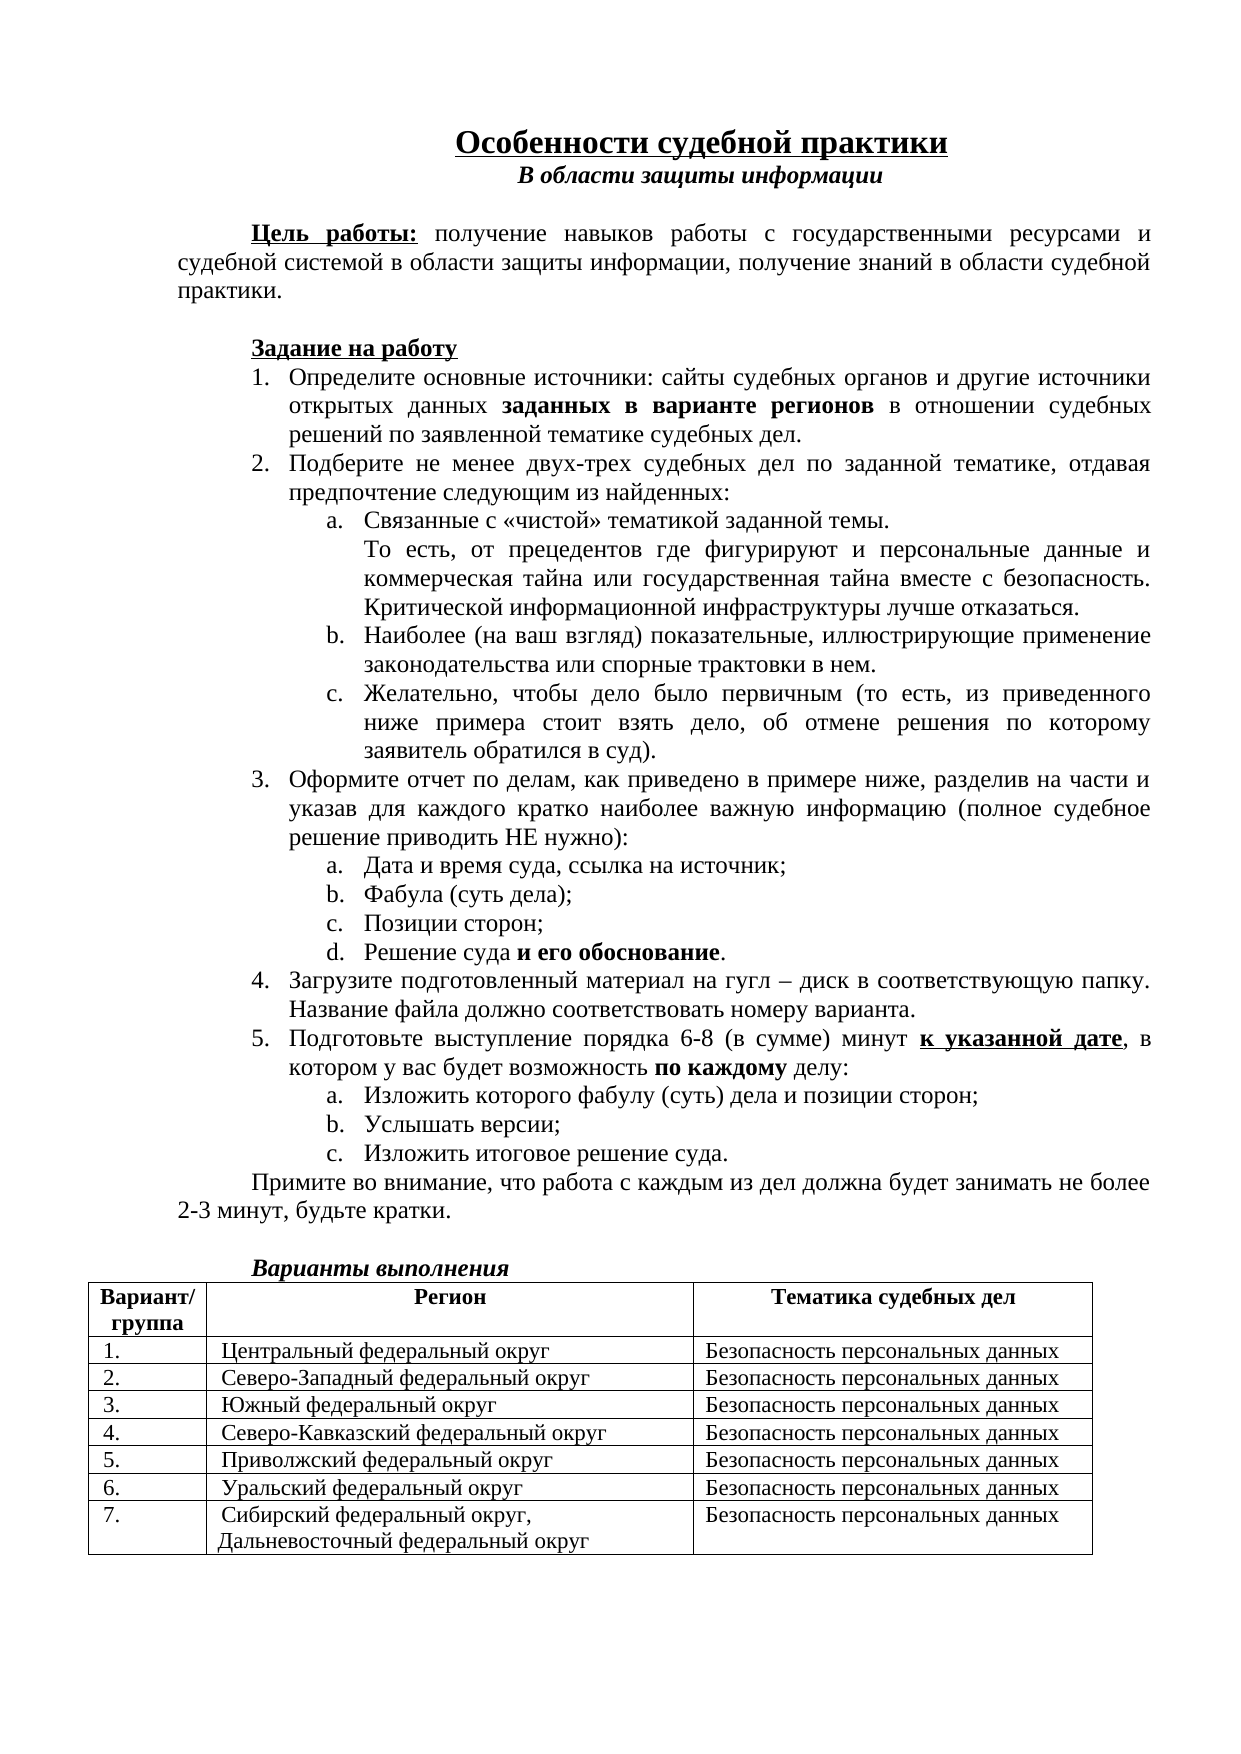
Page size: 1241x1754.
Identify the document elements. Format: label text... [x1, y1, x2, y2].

table_cell Центральный федеральный округ [207, 1337, 693, 1363]
table_cell Безопасность персональных данных [694, 1364, 1092, 1390]
table_cell [89, 1419, 206, 1445]
list Дата и время суда, ссылка на источник; [326, 851, 1152, 879]
list Наиболее (на ваш взгляд) показательные, иллюстрирующие применение законодательства или спорные трактовки в нем. [326, 621, 1152, 678]
text Варианты выполнения [177, 1253, 1152, 1282]
text Задание на работу [177, 333, 1152, 362]
table_cell Южный федеральный округ [207, 1391, 693, 1418]
table_cell Безопасность персональных данных [694, 1501, 1092, 1554]
table_header Вариант/ группа [89, 1283, 206, 1336]
list Услышать версии; [326, 1109, 1152, 1138]
list Подберите не менее двух-трех судебных дел по заданной тематике, отдавая предпочтение следующим из найденных: [251, 448, 1152, 506]
table_header Регион [207, 1283, 693, 1336]
table_cell Безопасность персональных данных [694, 1474, 1092, 1500]
list Загрузите подготовленный материал на гугл – диск в соответствующую папку. Название файла должно соответствовать номеру варианта. [251, 966, 1152, 1023]
list Изложить которого фабулу (суть) дела и позиции сторон; [326, 1081, 1152, 1109]
list То есть, от прецедентов где фигурируют и персональные данные и коммерческая тайна или государственная тайна вместе с безопасность. Критической информационной инфраструктуры лучше отказаться. [363, 534, 1152, 621]
table_cell Безопасность персональных данных [694, 1419, 1092, 1445]
list Связанные с «чистой» тематикой заданной темы. [326, 506, 1152, 534]
table_cell Уральский федеральный округ [207, 1474, 693, 1500]
text В области защиты информации [177, 161, 1152, 189]
list Позиции сторон; [326, 908, 1152, 937]
table_cell [89, 1337, 206, 1363]
list Оформите отчет по делам, как приведено в примере ниже, разделив на части и указав для каждого кратко наиболее важную информацию (полное судебное решение приводить НЕ нужно): [251, 764, 1152, 851]
list Изложить итоговое решение суда. [326, 1138, 1152, 1167]
list Решение суда и его обоснование. [326, 937, 1152, 966]
table_cell [89, 1474, 206, 1500]
table_cell Северо-Западный федеральный округ [207, 1364, 693, 1390]
table_cell Безопасность персональных данных [694, 1446, 1092, 1473]
table_cell Сибирский федеральный округ, Дальневосточный федеральный округ [207, 1501, 693, 1554]
subtitle Особенности судебной практики [177, 122, 1152, 161]
list Фабула (суть дела); [326, 879, 1152, 908]
text Цель работы: получение навыков работы с государственными ресурсами и судебной системой в области защиты информации, получение знаний в области судебной практики. [177, 218, 1152, 304]
table_cell [89, 1446, 206, 1473]
table_cell Приволжский федеральный округ [207, 1446, 693, 1473]
table_header Тематика судебных дел [694, 1283, 1092, 1336]
list Определите основные источники: сайты судебных органов и другие источники открытых данных заданных в варианте регионов в отношении судебных решений по заявленной тематике судебных дел. [251, 362, 1152, 448]
list Желательно, чтобы дело было первичным (то есть, из приведенного ниже примера стоит взять дело, об отмене решения по которому заявитель обратился в суд). [326, 678, 1152, 764]
table_cell [89, 1391, 206, 1418]
table_cell [89, 1501, 206, 1554]
table_cell [89, 1364, 206, 1390]
table_cell Северо-Кавказский федеральный округ [207, 1419, 693, 1445]
list Подготовьте выступление порядка 6-8 (в сумме) минут к указанной дате, в котором у вас будет возможность по каждому делу: [251, 1023, 1152, 1081]
table_cell Безопасность персональных данных [694, 1391, 1092, 1418]
text Примите во внимание, что работа с каждым из дел должна будет занимать не более 2-3 минут, будьте кратки. [177, 1167, 1152, 1224]
table_cell Безопасность персональных данных [694, 1337, 1092, 1363]
